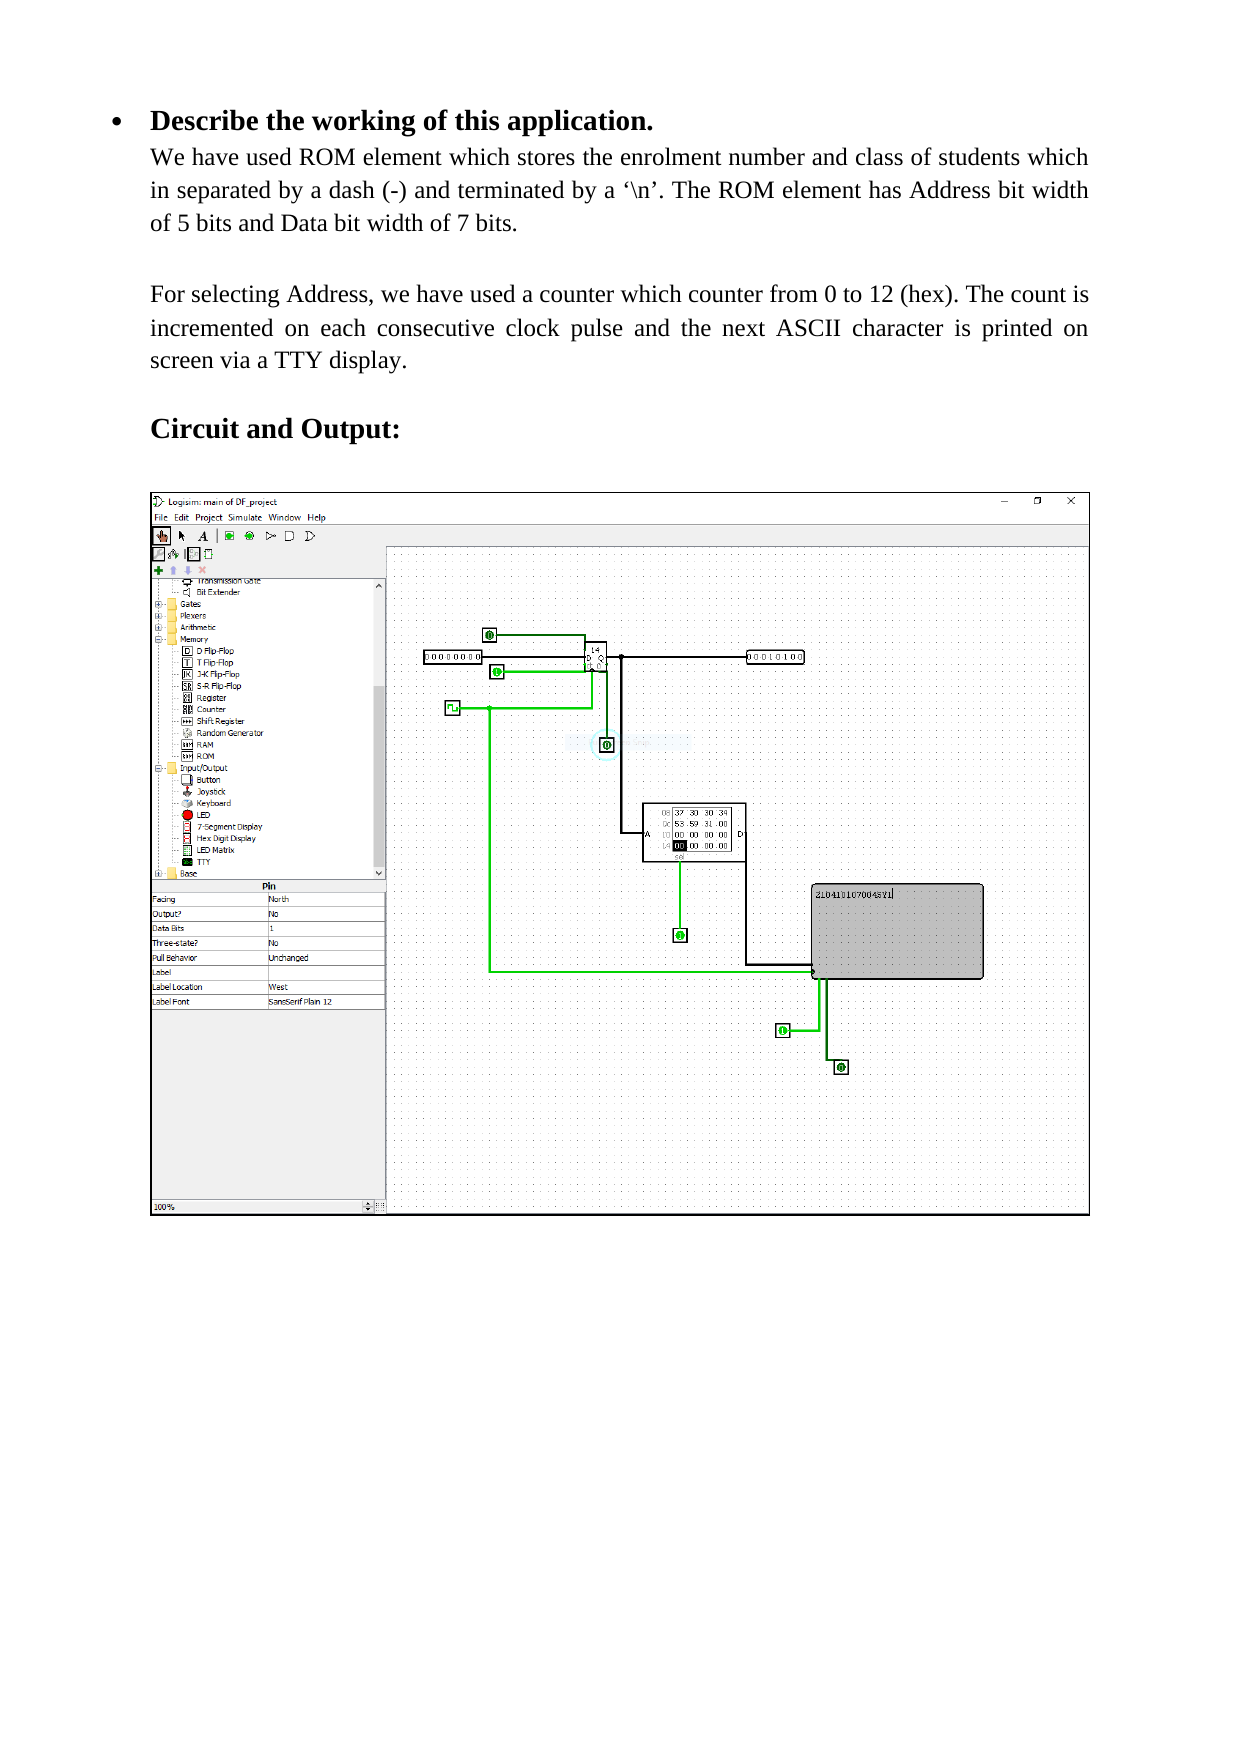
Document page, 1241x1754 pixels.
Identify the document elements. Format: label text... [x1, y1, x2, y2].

list Describe the working of this application. [112, 103, 1090, 137]
picture [152, 493, 1089, 1214]
text Circuit and Output: [150, 412, 1090, 445]
text We have used ROM element which stores the enrolment number and class of students which in separated by a dash (-) and terminated by a ‘\n’. The ROM element has Address bit width of 5 bits and Data bit width of 7 bits. [150, 142, 1090, 237]
text For selecting Address, we have used a counter which counter from 0 to 12 (hex). The count is incremented on each consecutive clock pulse and the next ASCII character is printed on screen via a TTY display. [150, 279, 1090, 374]
